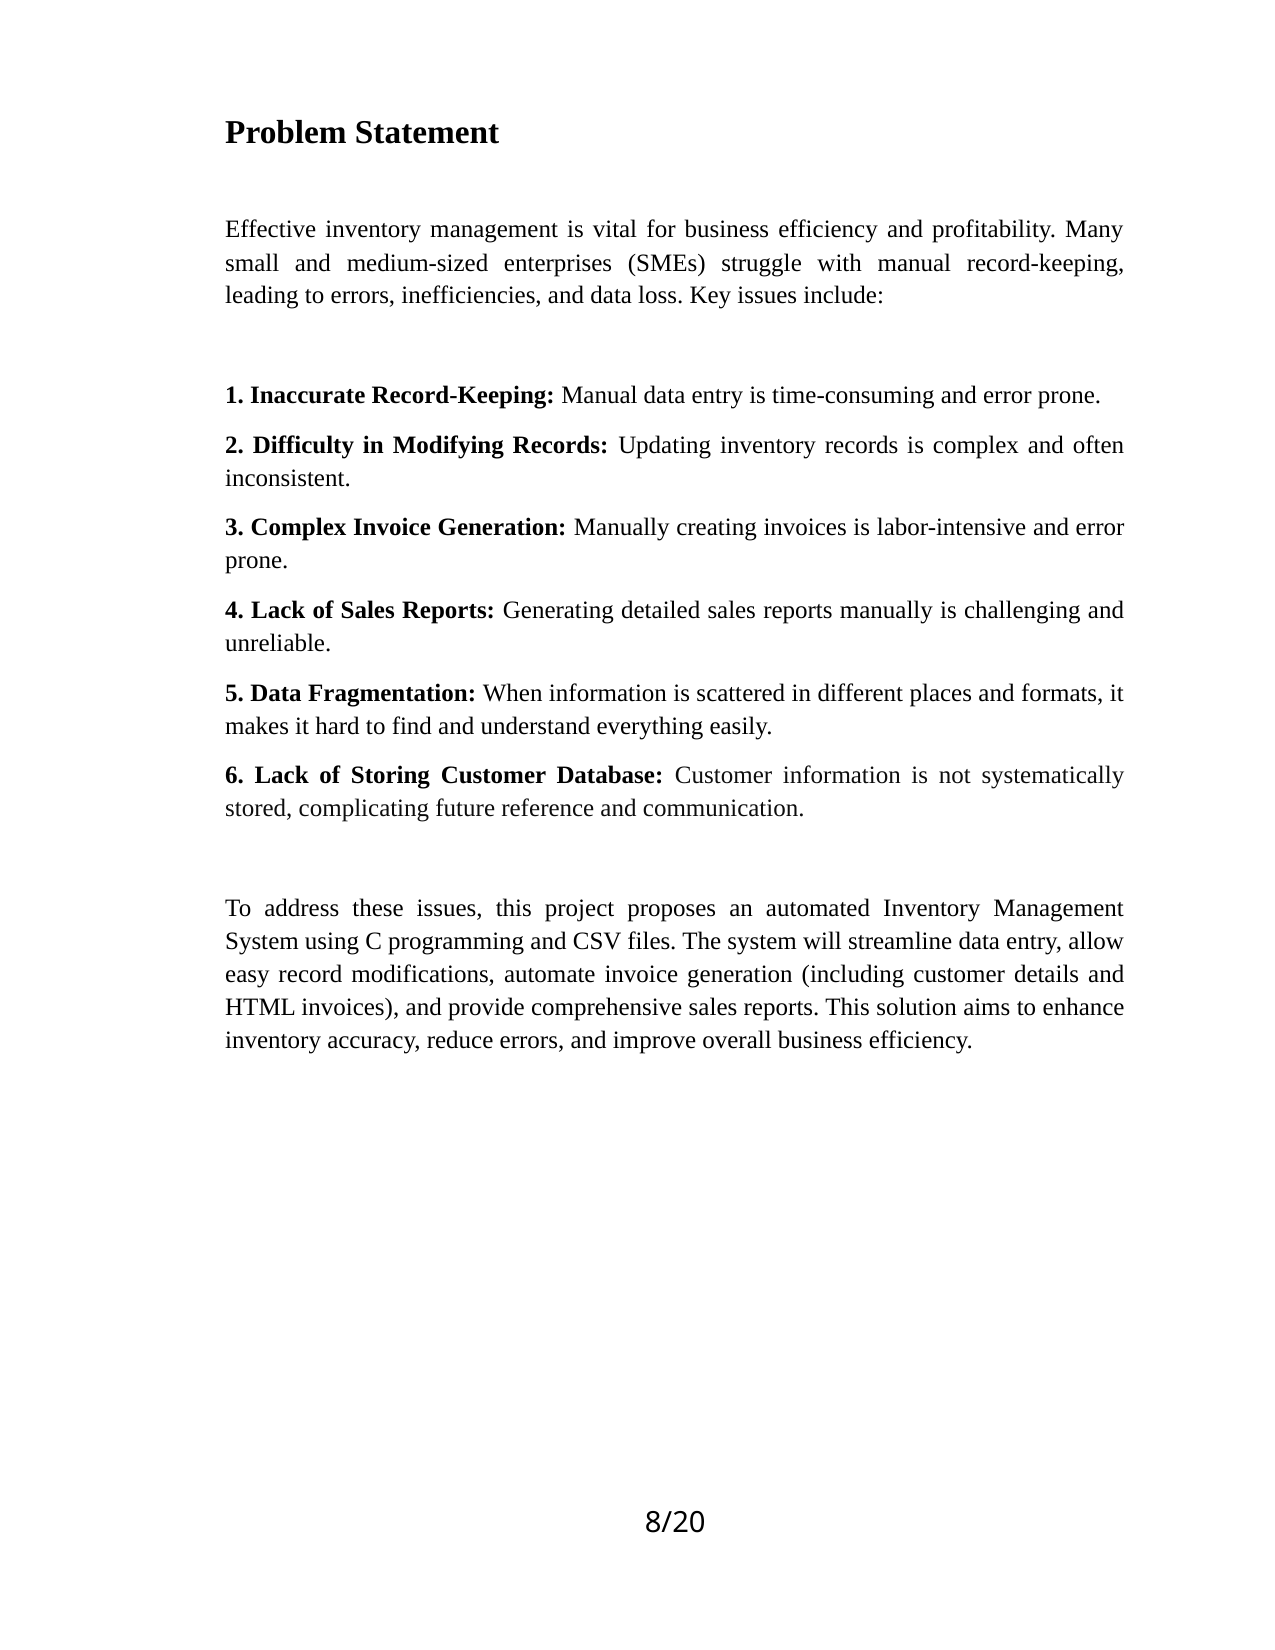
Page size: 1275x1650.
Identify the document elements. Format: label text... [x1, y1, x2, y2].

text Effective inventory management is vital for business efficiency and profitability. Many small and medium-sized enterprises (SMEs) struggle with manual record-keeping, leading to errors, inefficiencies, and data loss. Key issues include: [225, 214, 1125, 309]
text To address these issues, this project proposes an automated Inventory Management System using C programming and CSV files. The system will streamline data entry, allow easy record modifications, automate invoice generation (including customer details and HTML invoices), and provide comprehensive sales reports. This solution aims to enhance inventory accuracy, reduce errors, and improve overall business efficiency. [225, 893, 1125, 1054]
text 3. Complex Invoice Generation: Manually creating invoices is labor-intensive and error prone. [225, 512, 1125, 574]
text 1. Inaccurate Record-Keeping: Manual data entry is time-consuming and error prone. [225, 380, 1125, 409]
text 2. Difficulty in Modifying Records: Updating inventory records is complex and often inconsistent. [225, 430, 1125, 491]
text 4. Lack of Sales Reports: Generating detailed sales reports manually is challenging and unreliable. [225, 595, 1125, 657]
text 6. Lack of Storing Customer Database: Customer information is not systematically stored, complicating future reference and communication. [225, 761, 1125, 822]
text 5. Data Fragmentation: When information is scattered in different places and formats, it makes it hard to find and understand everything easily. [225, 678, 1125, 739]
subtitle Problem Statement [225, 112, 1125, 151]
